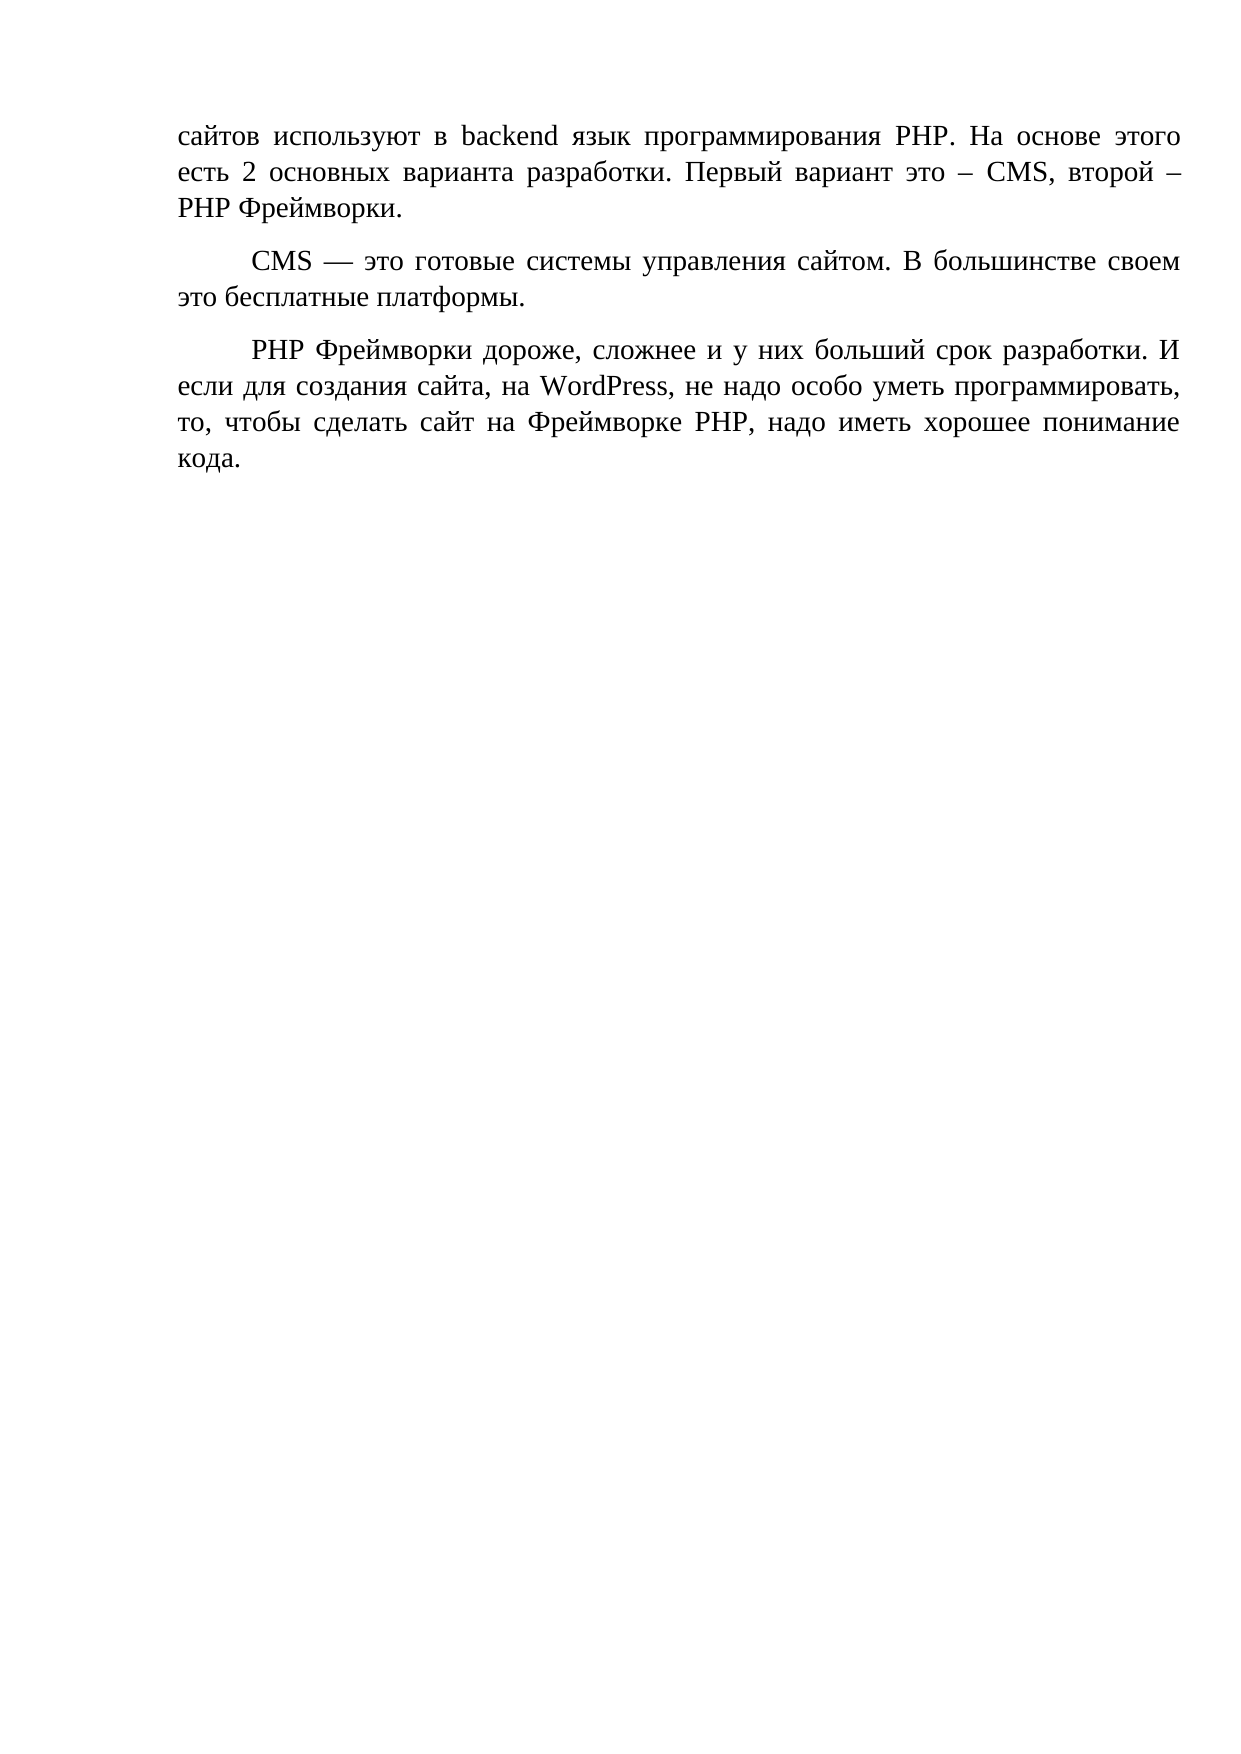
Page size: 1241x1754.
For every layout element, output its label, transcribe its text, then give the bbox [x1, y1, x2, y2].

text PHP Фреймворки дороже, сложнее и у них больший срок разработки. И если для создания сайта, на WordPress, не надо особо уметь программировать, то, чтобы сделать сайт на Фреймворке PHP, надо иметь хорошее понимание кода. [177, 332, 1181, 368]
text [177, 118, 1181, 224]
text CMS — это готовые системы управления сайтом. В большинстве своем это бесплатные платформы. [177, 243, 1181, 313]
text PHP Фреймворки дороже, сложнее и у них больший срок разработки. И если для создания сайта, на WordPress, не надо особо уметь программировать, то, чтобы сделать сайт на Фреймворке PHP, надо иметь хорошее понимание кода. [177, 438, 1181, 474]
